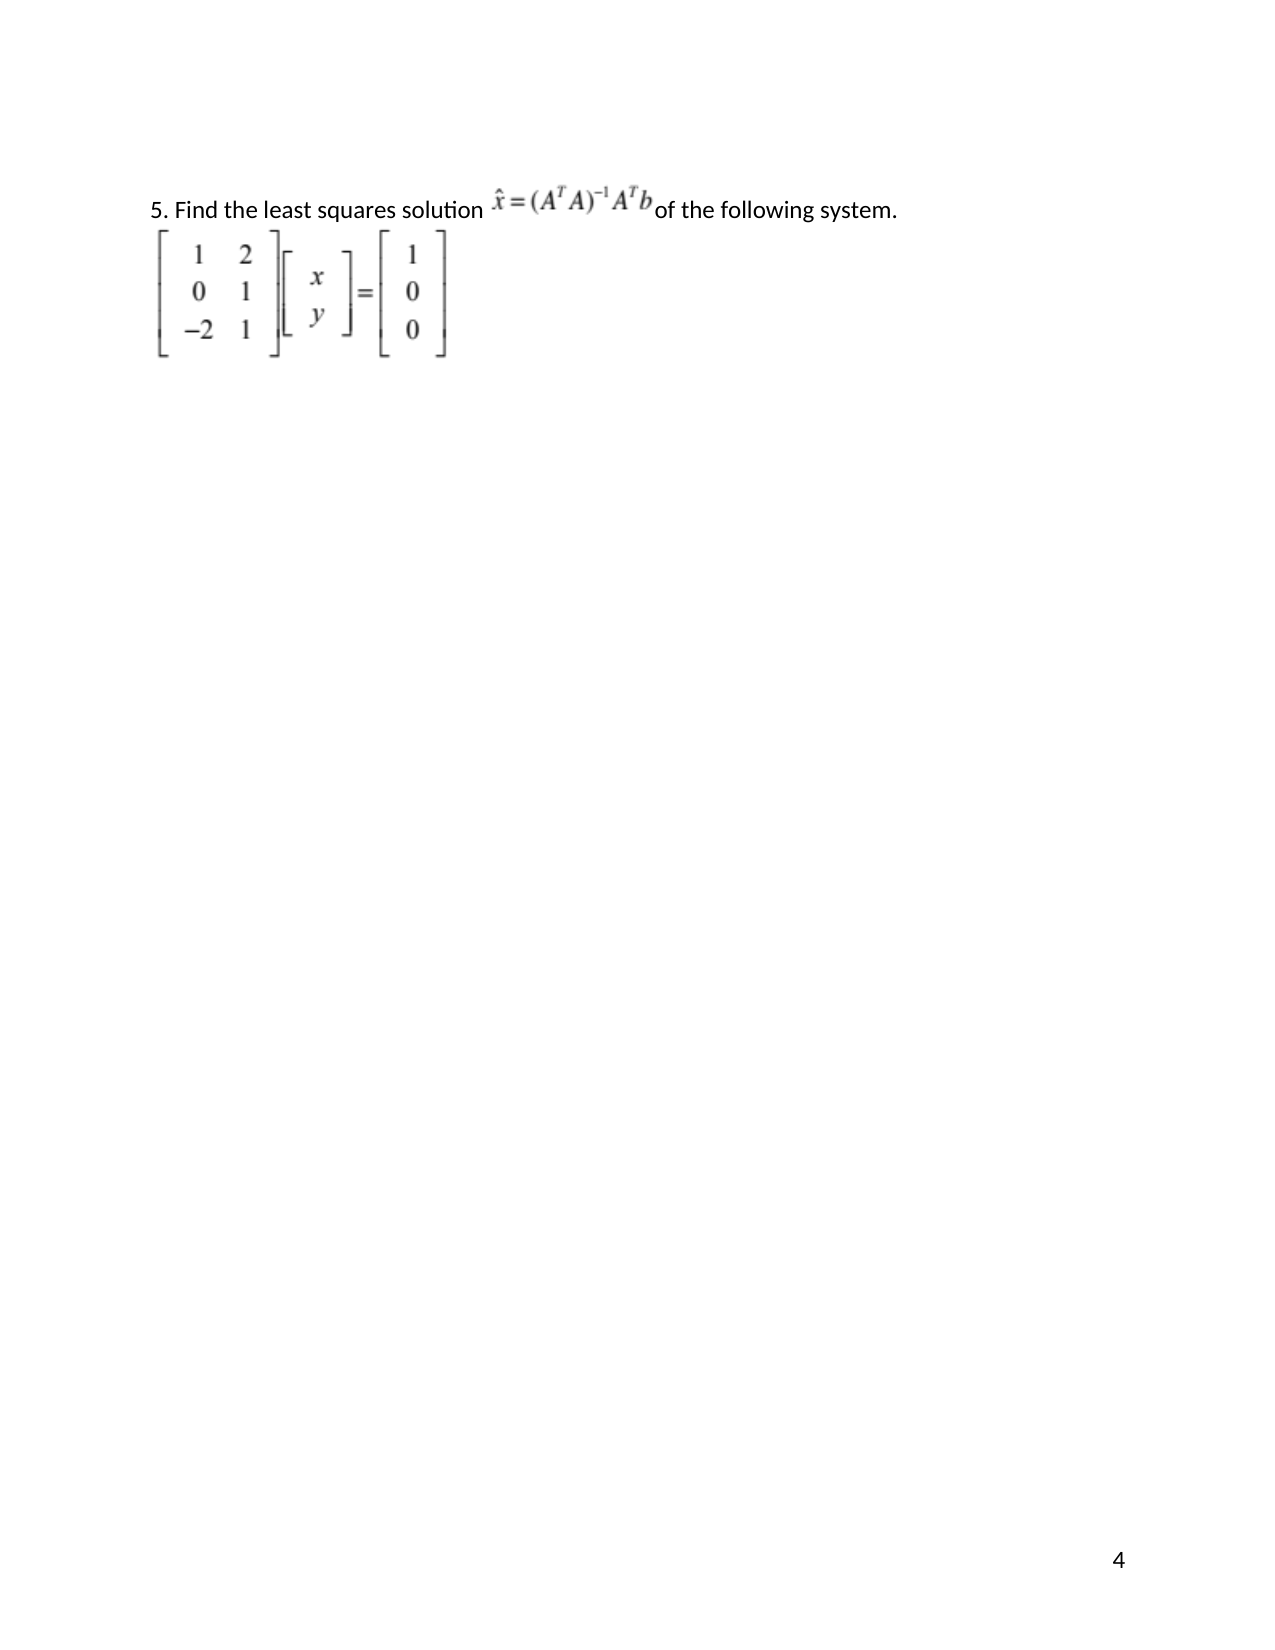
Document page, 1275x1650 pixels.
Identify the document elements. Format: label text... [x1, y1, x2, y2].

text 5. Find the least squares solution of the following system. [150, 181, 1125, 224]
